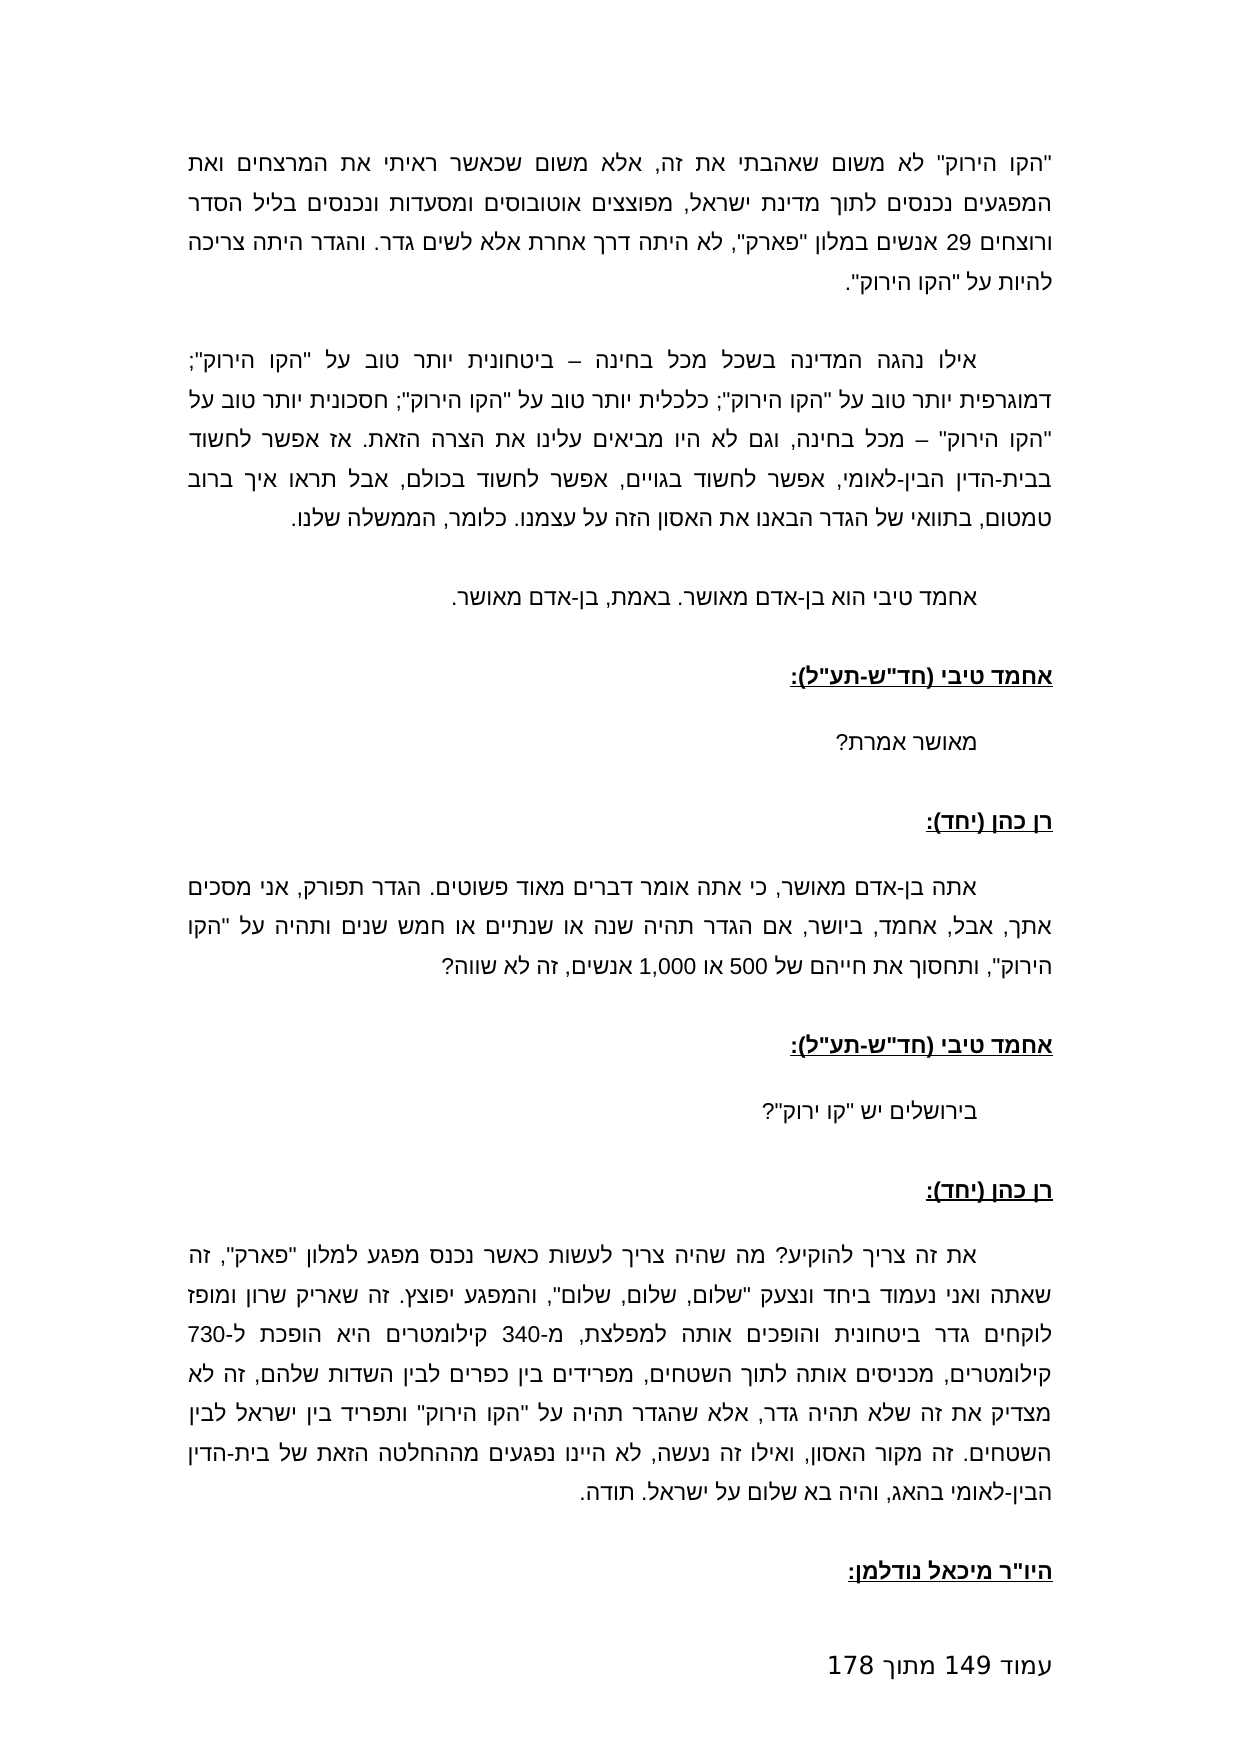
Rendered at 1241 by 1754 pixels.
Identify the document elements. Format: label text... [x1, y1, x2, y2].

text רן כהן (יחד): [187, 808, 1053, 834]
text רן כהן (יחד): [187, 1177, 1053, 1203]
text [187, 150, 1053, 295]
text אחמד טיבי (חד"ש-תע"ל): [187, 1032, 1053, 1058]
text מאושר אמרת? [187, 729, 1053, 755]
text אחמד טיבי (חד"ש-תע"ל): [187, 663, 1053, 689]
text היו"ר מיכאל נודלמן: [187, 1558, 1053, 1584]
text אחמד טיבי הוא בן-אדם מאושר. באמת, בן-אדם מאושר. [187, 584, 1053, 611]
text את זה צריך להוקיע? מה שהיה צריך לעשות כאשר נכנס מפגע למלון "פארק", זה שאתה ואני נעמוד ביחד ונצעק "שלום, שלום, שלום", והמפגע יפוצץ. זה שאריק שרון ומופז לוקחים גדר ביטחונית והופכים אותה למפלצת, מ-340 קילומטרים היא הופכת ל-730 קילומטרים, מכניסים אותה לתוך השטחים, מפרידים בין כפרים לבין השדות שלהם, זה לא מצדיק את זה שלא תהיה גדר, אלא שהגדר תהיה על "הקו הירוק" ותפריד בין ישראל לבין השטחים. זה מקור האסון, ואילו זה נעשה, לא היינו נפגעים מההחלטה הזאת של בית-הדין הבין-לאומי בהאג, והיה בא שלום על ישראל. תודה. [187, 1242, 1053, 1506]
text אתה בן-אדם מאושר, כי אתה אומר דברים מאוד פשוטים. הגדר תפורק, אני מסכים אתך, אבל, אחמד, ביושר, אם הגדר תהיה שנה או שנתיים או חמש שנים ותהיה על "הקו הירוק", ותחסוך את חייהם של 500 או 1,000 אנשים, זה לא שווה? [187, 874, 1053, 979]
text בירושלים יש "קו ירוק"? [187, 1098, 1053, 1124]
text אילו נהגה המדינה בשכל מכל בחינה – ביטחונית יותר טוב על "הקו הירוק"; דמוגרפית יותר טוב על "הקו הירוק"; כלכלית יותר טוב על "הקו הירוק"; חסכונית יותר טוב על "הקו הירוק" – מכל בחינה, וגם לא היו מביאים עלינו את הצרה הזאת. אז אפשר לחשוד בבית-הדין הבין-לאומי, אפשר לחשוד בגויים, אפשר לחשוד בכולם, אבל תראו איך ברוב טמטום, בתוואי של הגדר הבאנו את האסון הזה על עצמנו. כלומר, הממשלה שלנו. [187, 347, 1053, 532]
